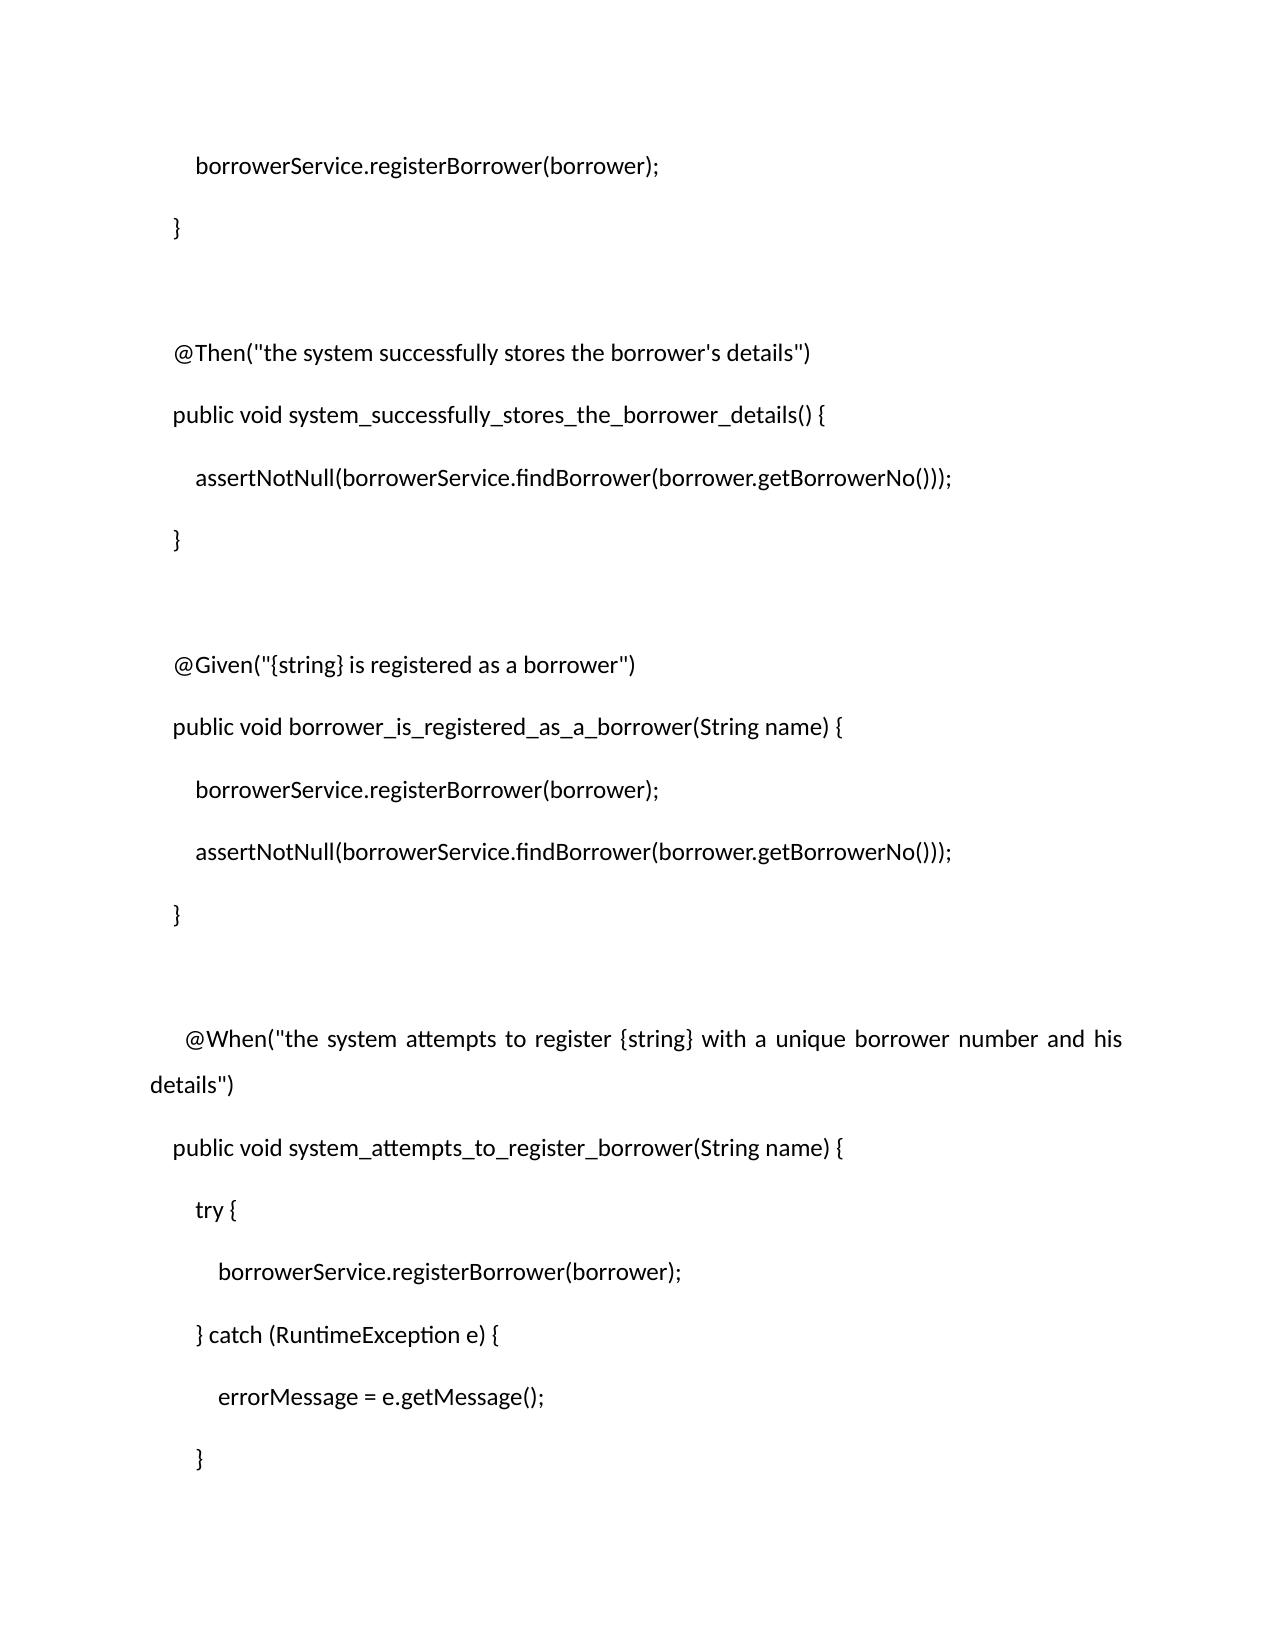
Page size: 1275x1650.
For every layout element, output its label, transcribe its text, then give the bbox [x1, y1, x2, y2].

text borrowerService.registerBorrower(borrower); [150, 774, 1125, 804]
text assertNotNull(borrowerService.findBorrower(borrower.getBorrowerNo())); [150, 462, 1125, 492]
text } catch (RuntimeException e) { [150, 1319, 1125, 1349]
text @When("the system attempts to register {string} with a unique borrower number and his details") [150, 1023, 1125, 1100]
text borrowerService.registerBorrower(borrower); [150, 150, 1125, 181]
text public void system_attempts_to_register_borrower(String name) { [150, 1132, 1125, 1162]
text } [150, 524, 1125, 555]
text @Then("the system successfully stores the borrower's details") [150, 337, 1125, 368]
text public void system_successfully_stores_the_borrower_details() { [150, 399, 1125, 430]
text } [150, 899, 1125, 929]
text try { [150, 1194, 1125, 1224]
text } [150, 1444, 1125, 1474]
text errorMessage = e.getMessage(); [150, 1381, 1125, 1412]
text } [150, 212, 1125, 243]
text borrowerService.registerBorrower(borrower); [150, 1256, 1125, 1287]
text @Given("{string} is registered as a borrower") [150, 649, 1125, 680]
text public void borrower_is_registered_as_a_borrower(String name) { [150, 712, 1125, 742]
text assertNotNull(borrowerService.findBorrower(borrower.getBorrowerNo())); [150, 836, 1125, 867]
